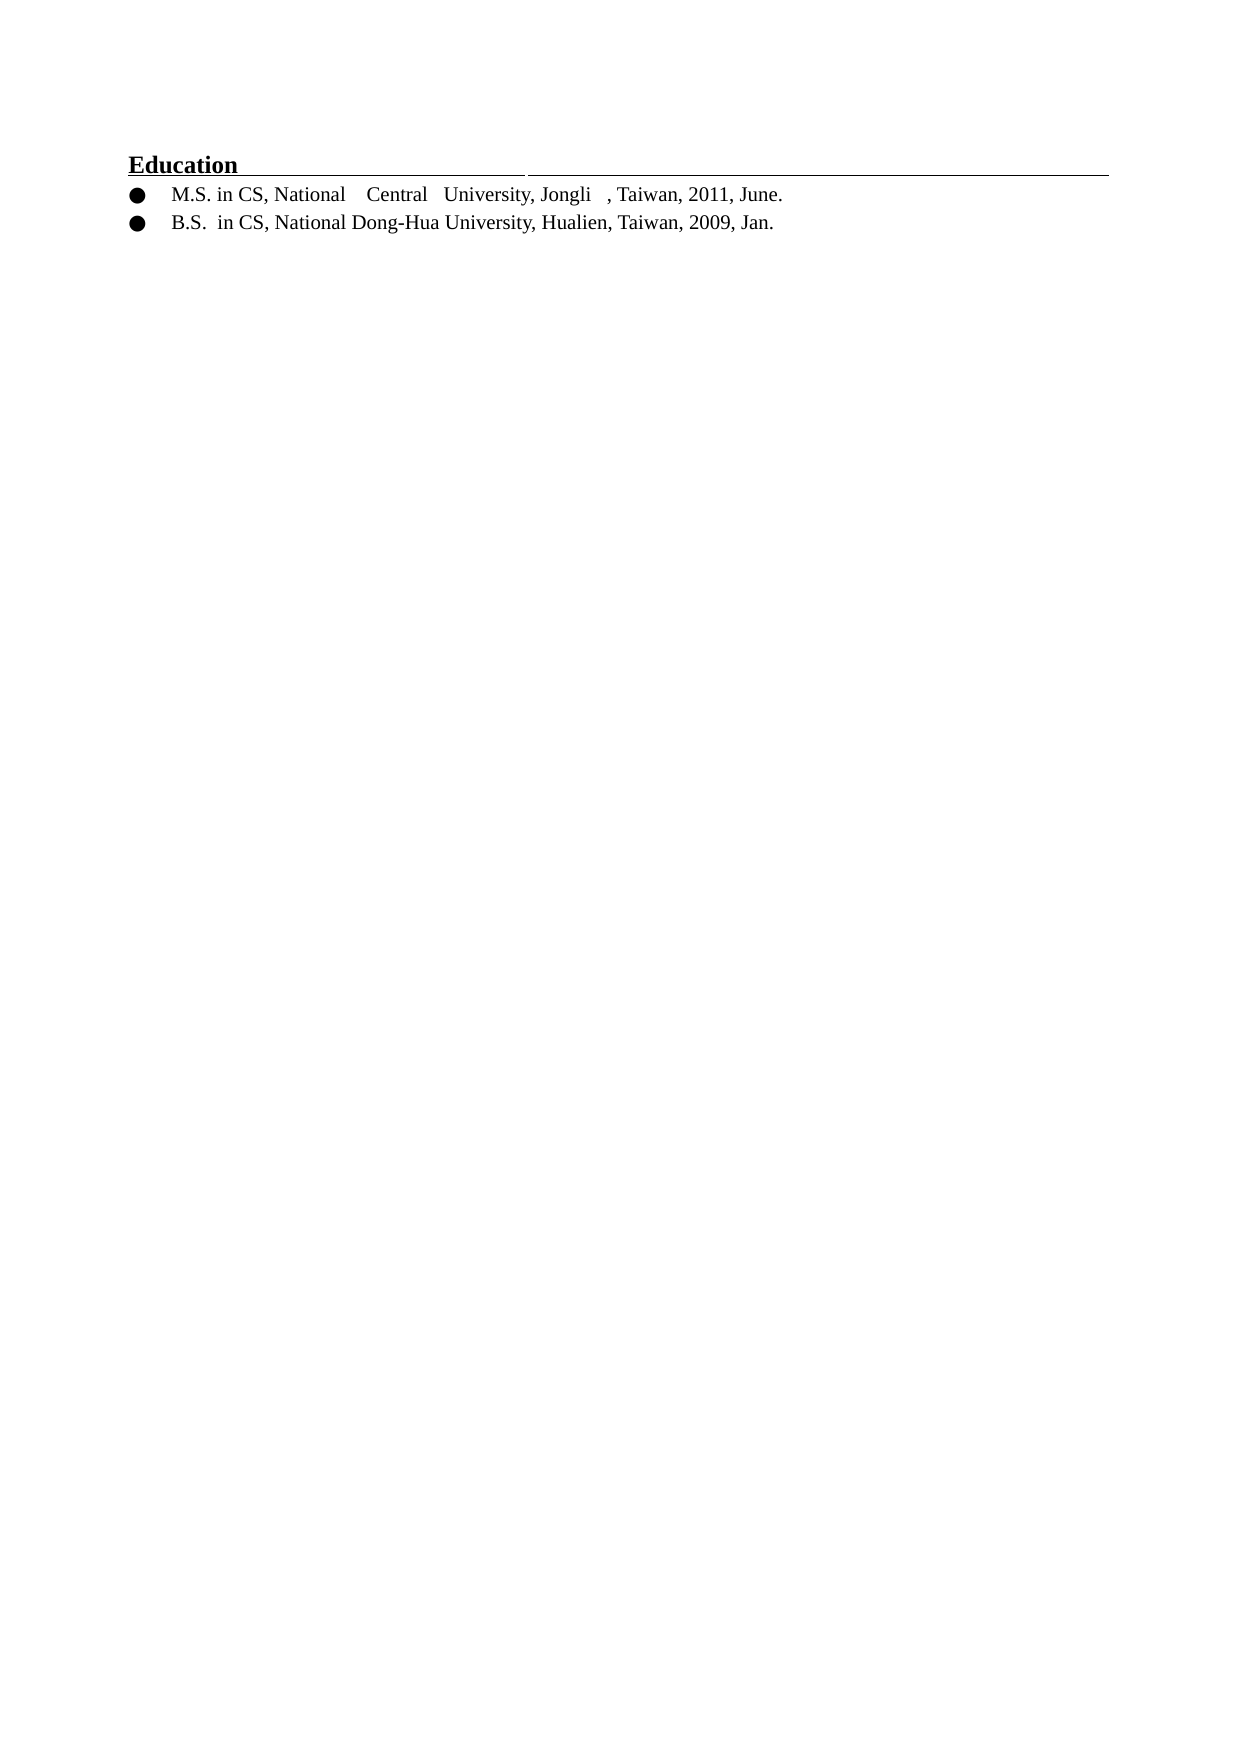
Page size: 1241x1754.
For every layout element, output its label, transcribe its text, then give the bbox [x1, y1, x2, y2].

list B.S. in CS, National Dong-Hua University, Hualien, Taiwan, 2009, Jan. [128, 207, 1112, 236]
list M.S. in CS, National Central University, Jongli , Taiwan, 2011, June. [128, 179, 1112, 207]
text Education [128, 150, 1112, 179]
